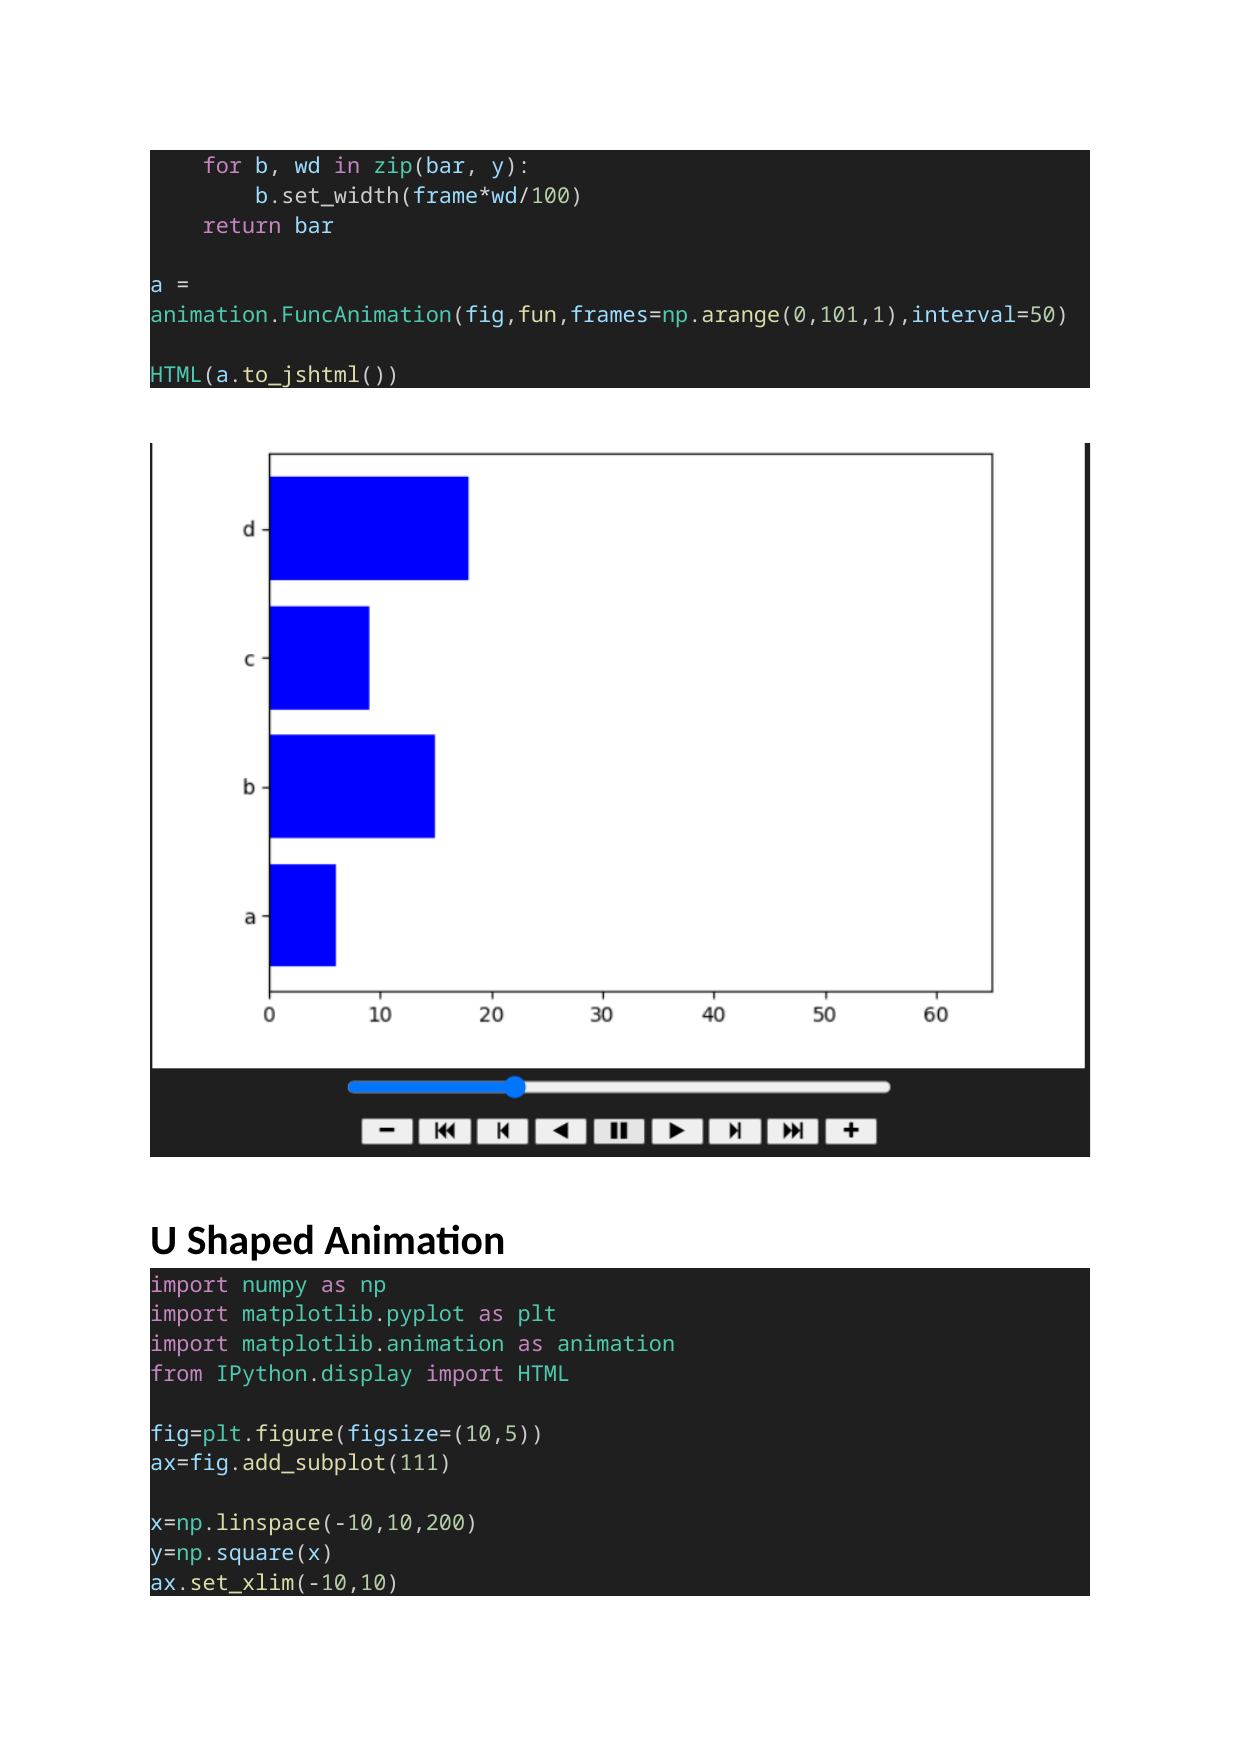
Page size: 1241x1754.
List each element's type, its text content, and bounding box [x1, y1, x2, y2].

text import numpy as np [150, 1268, 1090, 1298]
text return bar [150, 209, 1090, 239]
text a = animation.FuncAnimation(fig,fun,frames=np.arange(0,101,1),interval=50) [150, 269, 1090, 329]
text import matplotlib.pyplot as plt [150, 1298, 1090, 1328]
text y=np.square(x) [150, 1537, 1090, 1566]
text from IPython.display import HTML [150, 1358, 1090, 1388]
picture [150, 443, 1091, 1157]
text HTML(a.to_jshtml()) [150, 358, 1090, 388]
text ax=fig.add_subplot(111) [150, 1447, 1090, 1477]
text ax.set_xlim(-10,10) [150, 1566, 1090, 1596]
text U Shaped Animation [150, 1214, 1090, 1264]
text fig=plt.figure(figsize=(10,5)) [150, 1417, 1090, 1447]
text b.set_width(frame*wd/100) [150, 180, 1090, 209]
text import matplotlib.animation as animation [150, 1328, 1090, 1358]
text x=np.linspace(-10,10,200) [150, 1507, 1090, 1537]
text for b, wd in zip(bar, y): [150, 150, 1090, 180]
